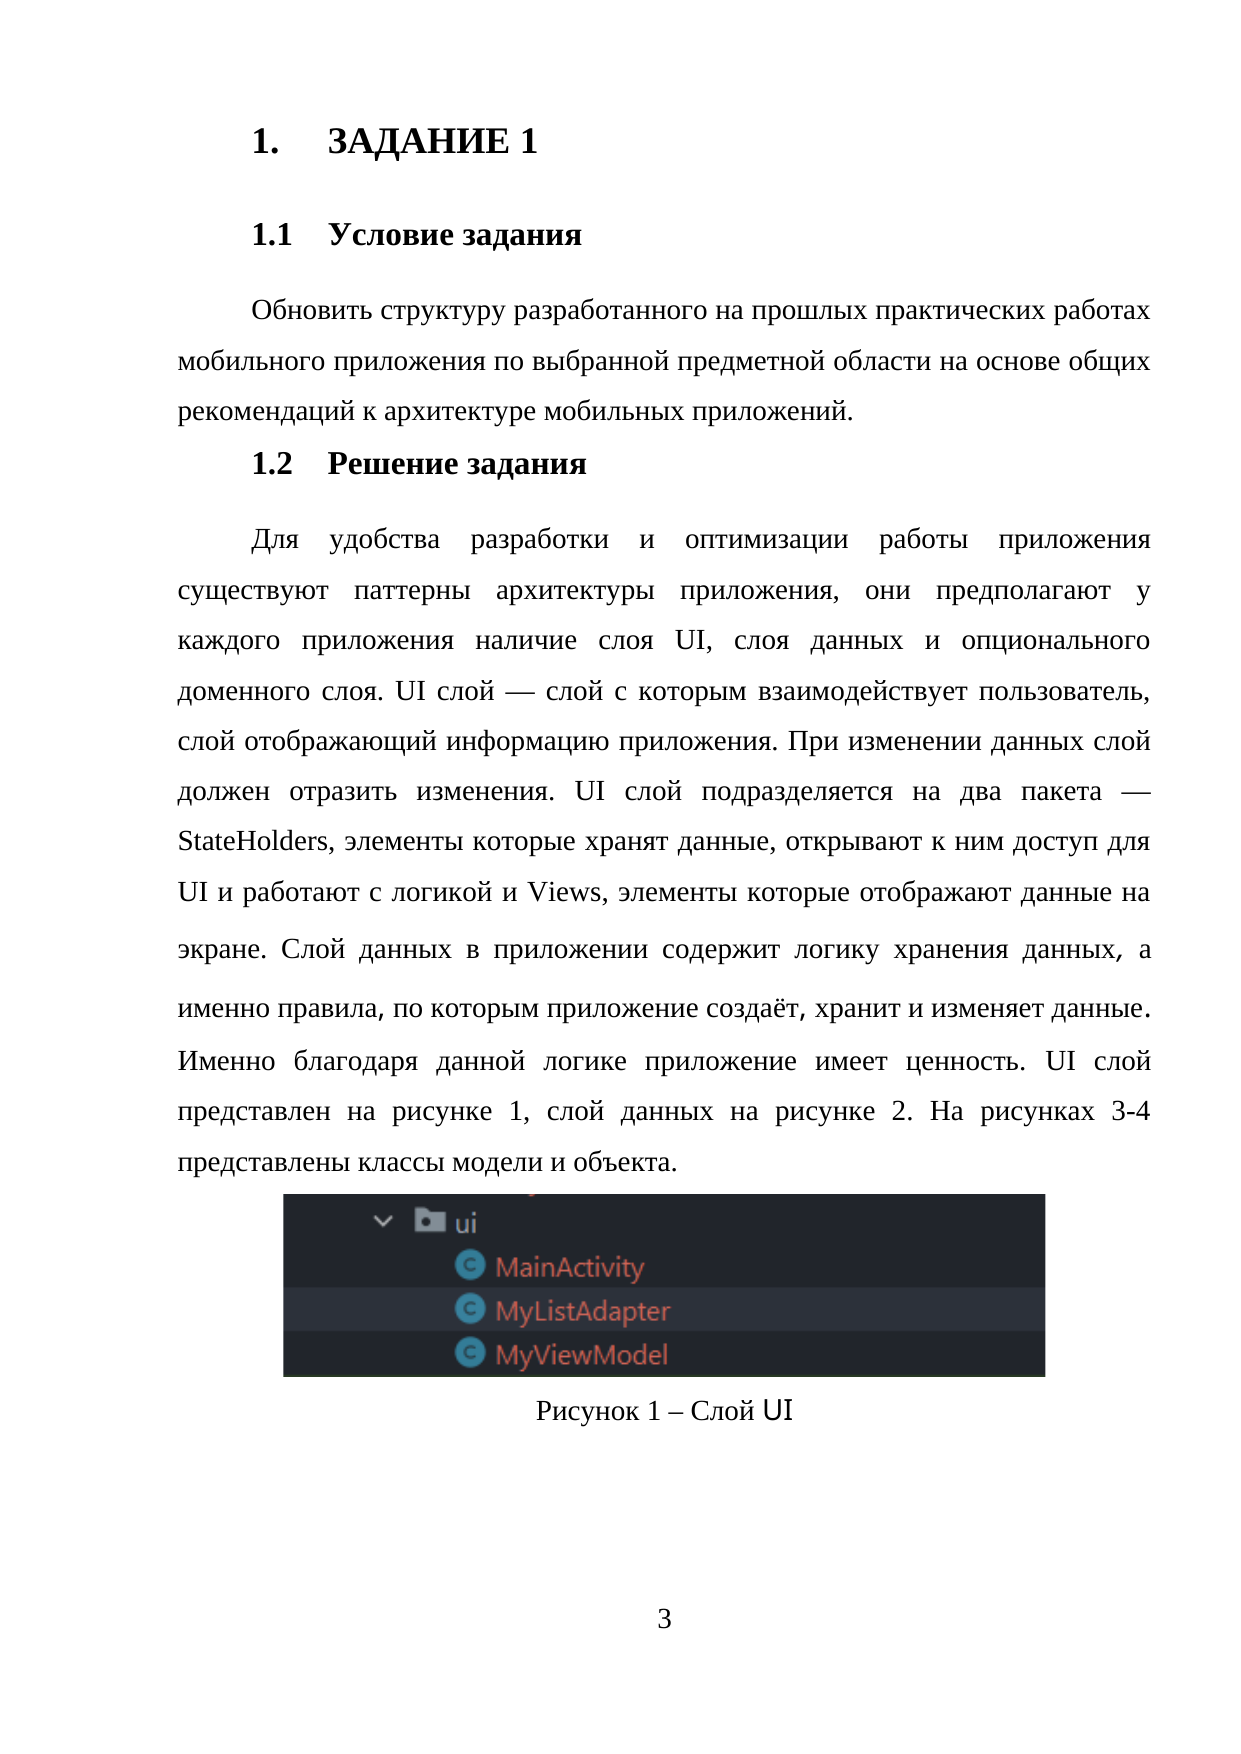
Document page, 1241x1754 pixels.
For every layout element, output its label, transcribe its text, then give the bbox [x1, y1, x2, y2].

picture [283, 1194, 1046, 1377]
subtitle Решение задания [177, 443, 1152, 482]
text Обновить структуру разработанного на прошлых практических работах мобильного приложения по выбранной предметной области на основе общих рекомендаций к архитектуре мобильных приложений. [177, 292, 1152, 427]
subtitle ЗАДАНИЕ 1 [177, 118, 1152, 161]
subtitle Условие задания [177, 214, 1152, 252]
text Для удобства разработки и оптимизации работы приложения существуют паттерны архитектуры приложения, они предполагают у каждого приложения наличие слоя UI, слоя данных и опционального доменного слоя. UI слой — слой с которым взаимодействует пользователь, слой отображающий информацию приложения. При изменении данных слой должен отразить изменения. UI слой подразделяется на два пакета — StateHolders, элементы которые хранят данные, открывают к ним доступ для UI и работают с логикой и Views, элементы которые отображают данные на экране. Слой данных в приложении содержит логику хранения данных, а именно правила, по которым приложение создаёт, хранит и изменяет данные. Именно благодаря данной логике приложение имеет ценность. UI слой представлен на рисунке 1, слой данных на рисунке 2. На рисунках 3-4 представлены классы модели и объекта. [177, 522, 1152, 1177]
text Рисунок 1 – Слой UI [177, 1389, 1152, 1428]
